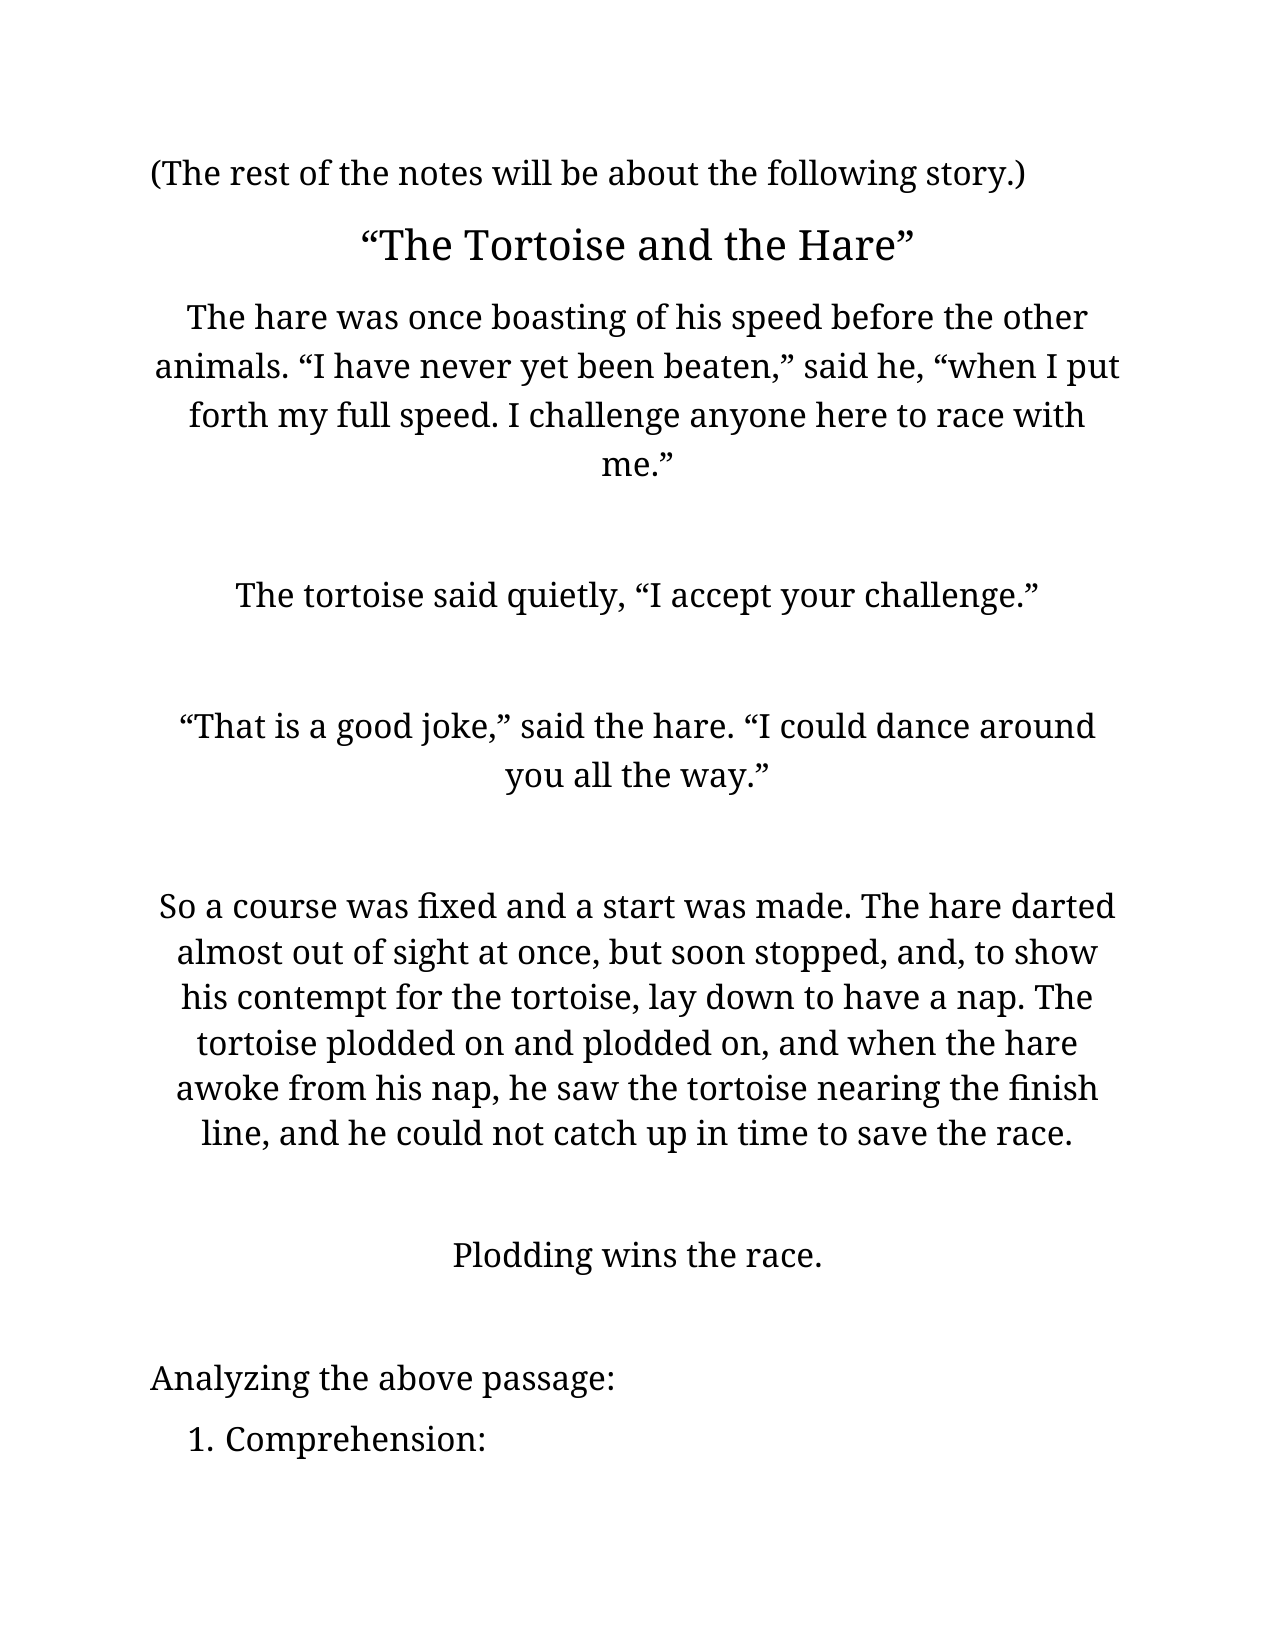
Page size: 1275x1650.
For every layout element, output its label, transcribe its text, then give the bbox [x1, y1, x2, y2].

text Plodding wins the race. [150, 1232, 1125, 1278]
text “That is a good joke,” said the hare. “I could dance around you all the way.” [150, 703, 1125, 797]
text The hare was once boasting of his speed before the other animals. “I have never yet been beaten,” said he, “when I put forth my full speed. I challenge anyone here to race with me.” [150, 293, 1125, 486]
list Comprehension: [187, 1415, 1125, 1461]
text “The Tortoise and the Hare” [150, 216, 1125, 272]
text The tortoise said quietly, “I accept your challenge.” [150, 572, 1125, 617]
text (The rest of the notes will be about the following story.) [150, 150, 1125, 195]
text So a course was fixed and a start was made. The hare darted almost out of sight at once, but soon stopped, and, to show his contempt for the tortoise, lay down to have a nap. The tortoise plodded on and plodded on, and when the hare awoke from his nap, he saw the tortoise nearing the finish line, and he could not catch up in time to save the race. [150, 883, 1125, 1156]
text Analyzing the above passage: [150, 1354, 1125, 1400]
